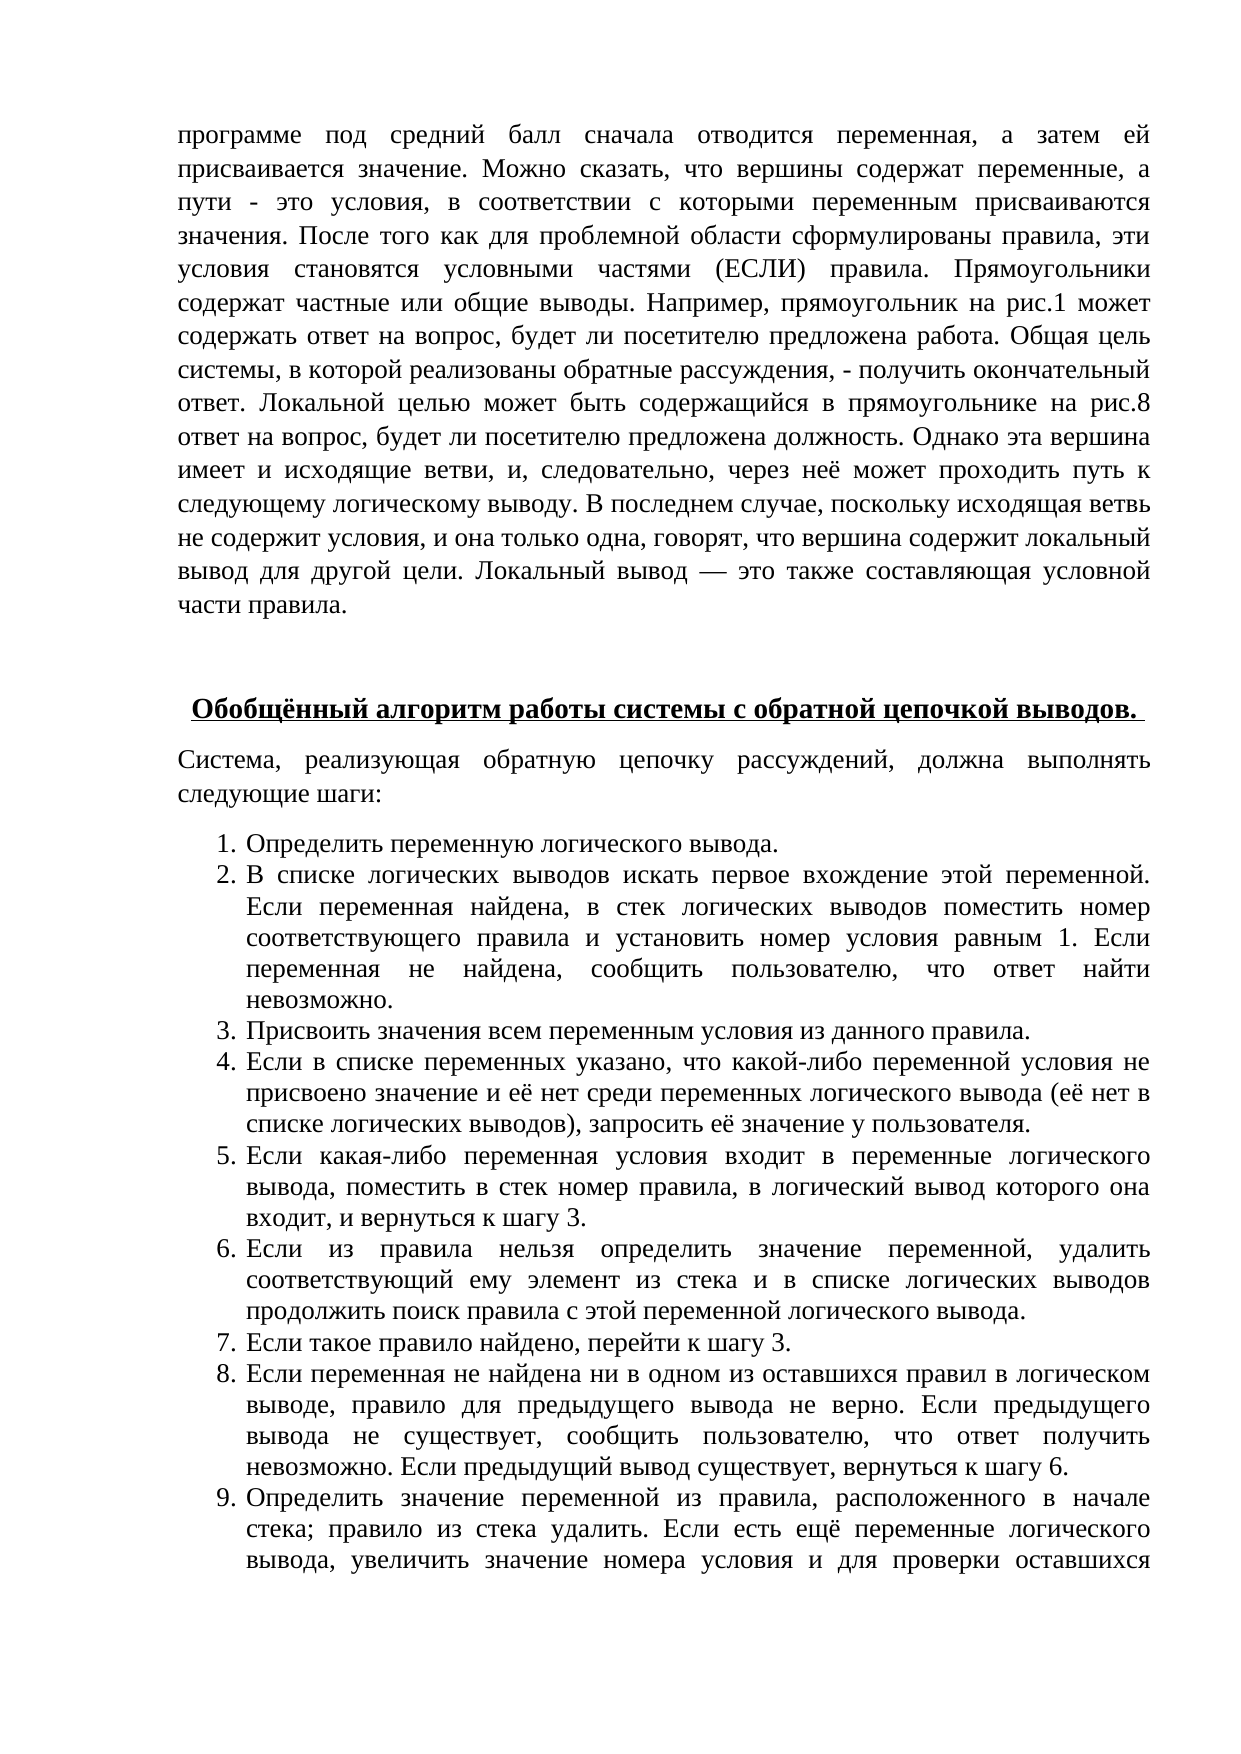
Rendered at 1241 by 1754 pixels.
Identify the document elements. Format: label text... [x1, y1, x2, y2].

text Обобщённый алгоритм работы системы с обратной цепочкой выводов. [177, 691, 1152, 724]
list Если такое правило найдено, перейти к шагу 3. [216, 1326, 1152, 1357]
list В списке логических выводов искать первое вхождение этой переменной. Если переменная найдена, в стек логических выводов поместить номер соответствующего правила и установить номер условия равным 1. Если переменная не найдена, сообщить пользователю, что ответ найти невозможно. [216, 858, 1152, 1014]
list Если переменная не найдена ни в одном из оставшихся правил в логическом выводе, правило для предыдущего вывода не верно. Если предыдущего вывода не существует, сообщить пользователю, что ответ получить невозможно. Если предыдущий вывод существует, вернуться к шагу 6. [216, 1357, 1152, 1481]
list Определить переменную логического вывода. [216, 827, 1152, 858]
list Если какая-либо переменная условия входит в переменные логического вывода, поместить в стек номер правила, в логический вывод которого она входит, и вернуться к шагу 3. [216, 1139, 1152, 1232]
text Система, реализующая обратную цепочку рассуждений, должна выполнять следующие шаги: [177, 743, 1152, 808]
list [216, 1481, 1152, 1575]
list Присвоить значения всем переменным условия из данного правила. [216, 1014, 1152, 1045]
list Если из правила нельзя определить значение переменной, удалить соответствующий ему элемент из стека и в списке логических выводов продолжить поиск правила с этой переменной логического вывода. [216, 1232, 1152, 1326]
list Если в списке переменных указано, что какой-либо переменной условия не присвоено значение и её нет среди переменных логического вывода (её нет в списке логических выводов), запросить её значение у пользователя. [216, 1045, 1152, 1139]
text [177, 118, 1152, 619]
